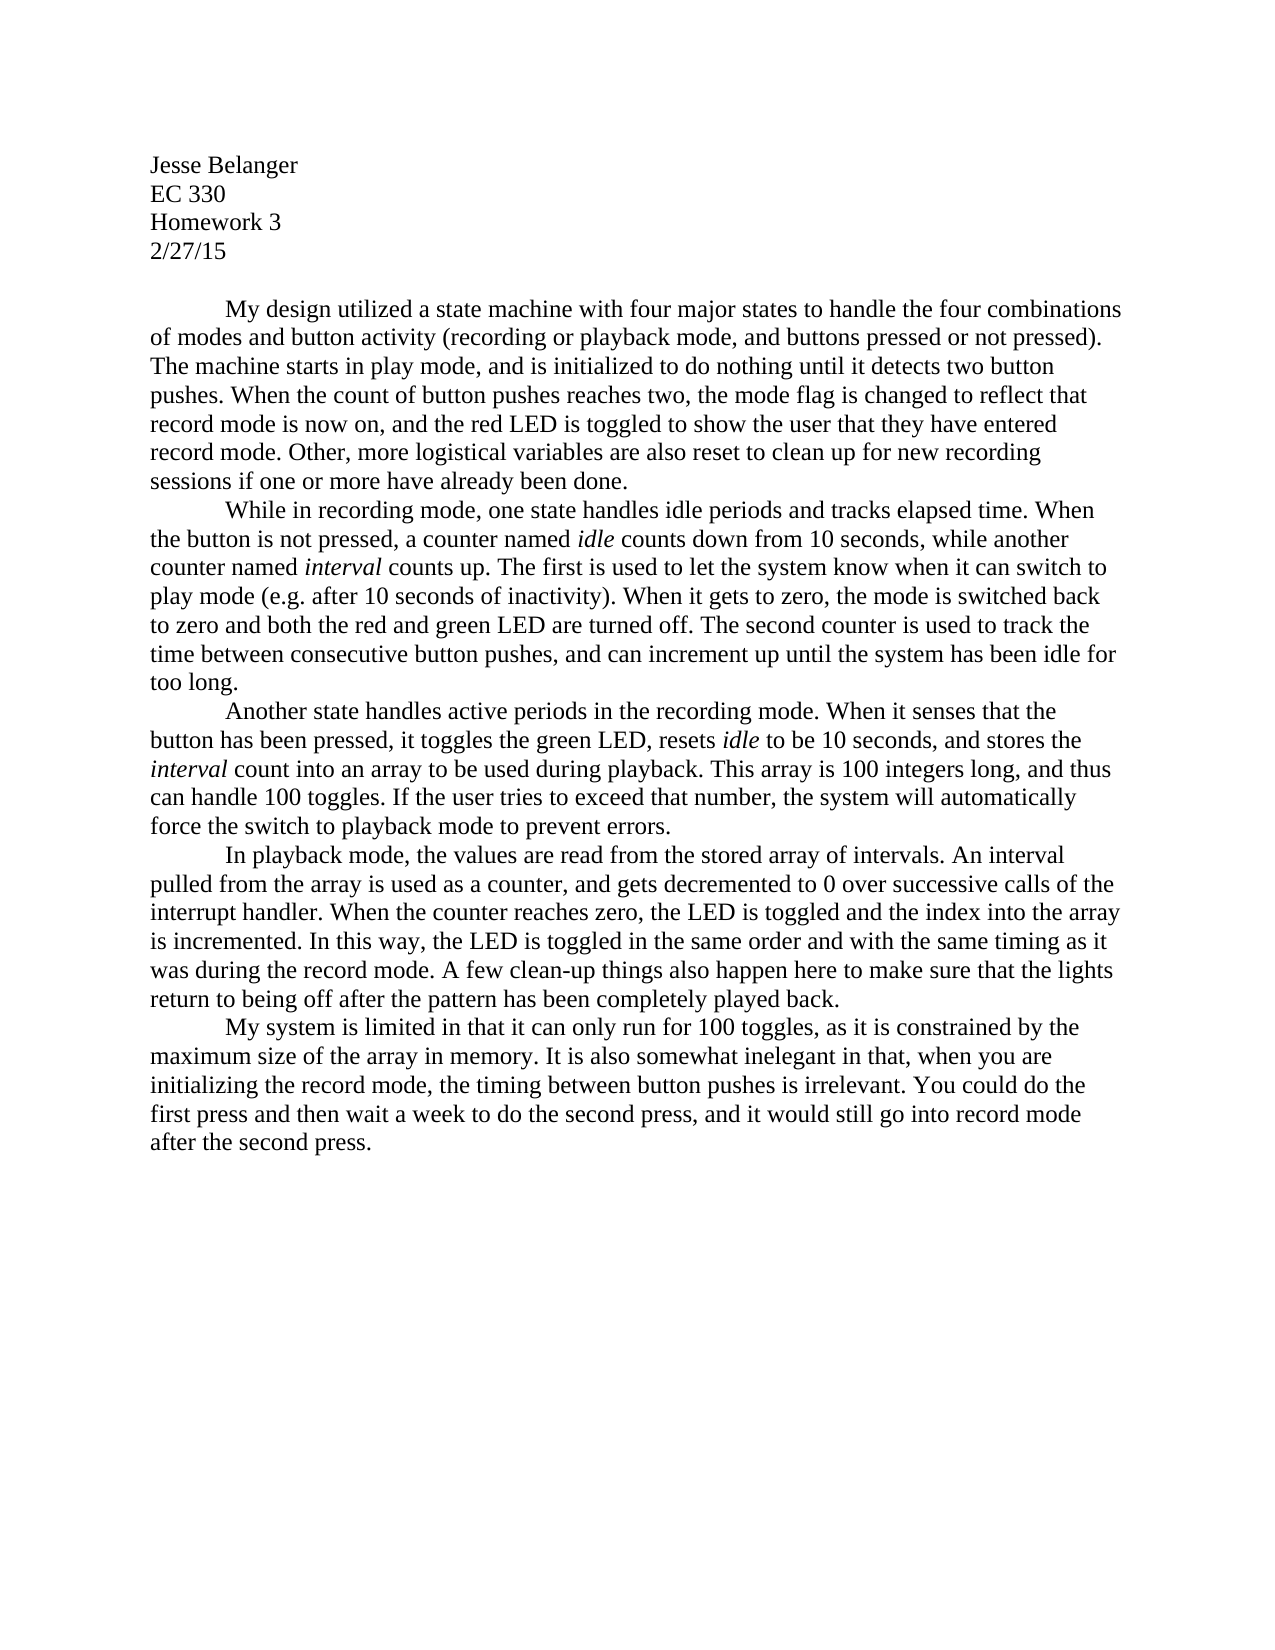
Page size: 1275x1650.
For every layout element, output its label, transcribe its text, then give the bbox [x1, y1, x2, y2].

text Another state handles active periods in the recording mode. When it senses that the button has been pressed, it toggles the green LED, resets idle to be 10 seconds, and stores the interval count into an array to be used during playback. This array is 100 integers long, and thus can handle 100 toggles. If the user tries to exceed that number, the system will automatically force the switch to playback mode to prevent errors. [150, 696, 1125, 840]
text My design utilized a state machine with four major states to handle the four combinations of modes and button activity (recording or playback mode, and buttons pressed or not pressed). The machine starts in play mode, and is initialized to do nothing until it detects two button pushes. When the count of button pushes reaches two, the mode flag is changed to reflect that record mode is now on, and the red LED is toggled to show the user that they have entered record mode. Other, more logistical variables are also reset to clean up for new recording sessions if one or more have already been done. [150, 294, 1125, 495]
text Jesse Belanger [150, 150, 1125, 179]
text In playback mode, the values are read from the stored array of intervals. An interval pulled from the array is used as a counter, and gets decremented to 0 over successive calls of the interrupt handler. When the counter reaches zero, the LED is toggled and the index into the array is incremented. In this way, the LED is toggled in the same order and with the same timing as it was during the record mode. A few clean-up things also happen here to make sure that the lights return to being off after the pattern has been completely played back. [150, 840, 1125, 1012]
text Homework 3 [150, 207, 1125, 236]
text My system is limited in that it can only run for 100 toggles, as it is constrained by the maximum size of the array in memory. It is also somewhat inelegant in that, when you are initializing the record mode, the timing between button pushes is irrelevant. You could do the first press and then wait a week to do the second press, and it would still go into record mode after the second press. [150, 1012, 1125, 1156]
text While in recording mode, one state handles idle periods and tracks elapsed time. When the button is not pressed, a counter named idle counts down from 10 seconds, while another counter named interval counts up. The first is used to let the system know when it can switch to play mode (e.g. after 10 seconds of inactivity). When it gets to zero, the mode is switched back to zero and both the red and green LED are turned off. The second counter is used to track the time between consecutive button pushes, and can increment up until the system has been idle for too long. [150, 495, 1125, 696]
text 2/27/15 [150, 236, 1125, 265]
text EC 330 [150, 179, 1125, 207]
